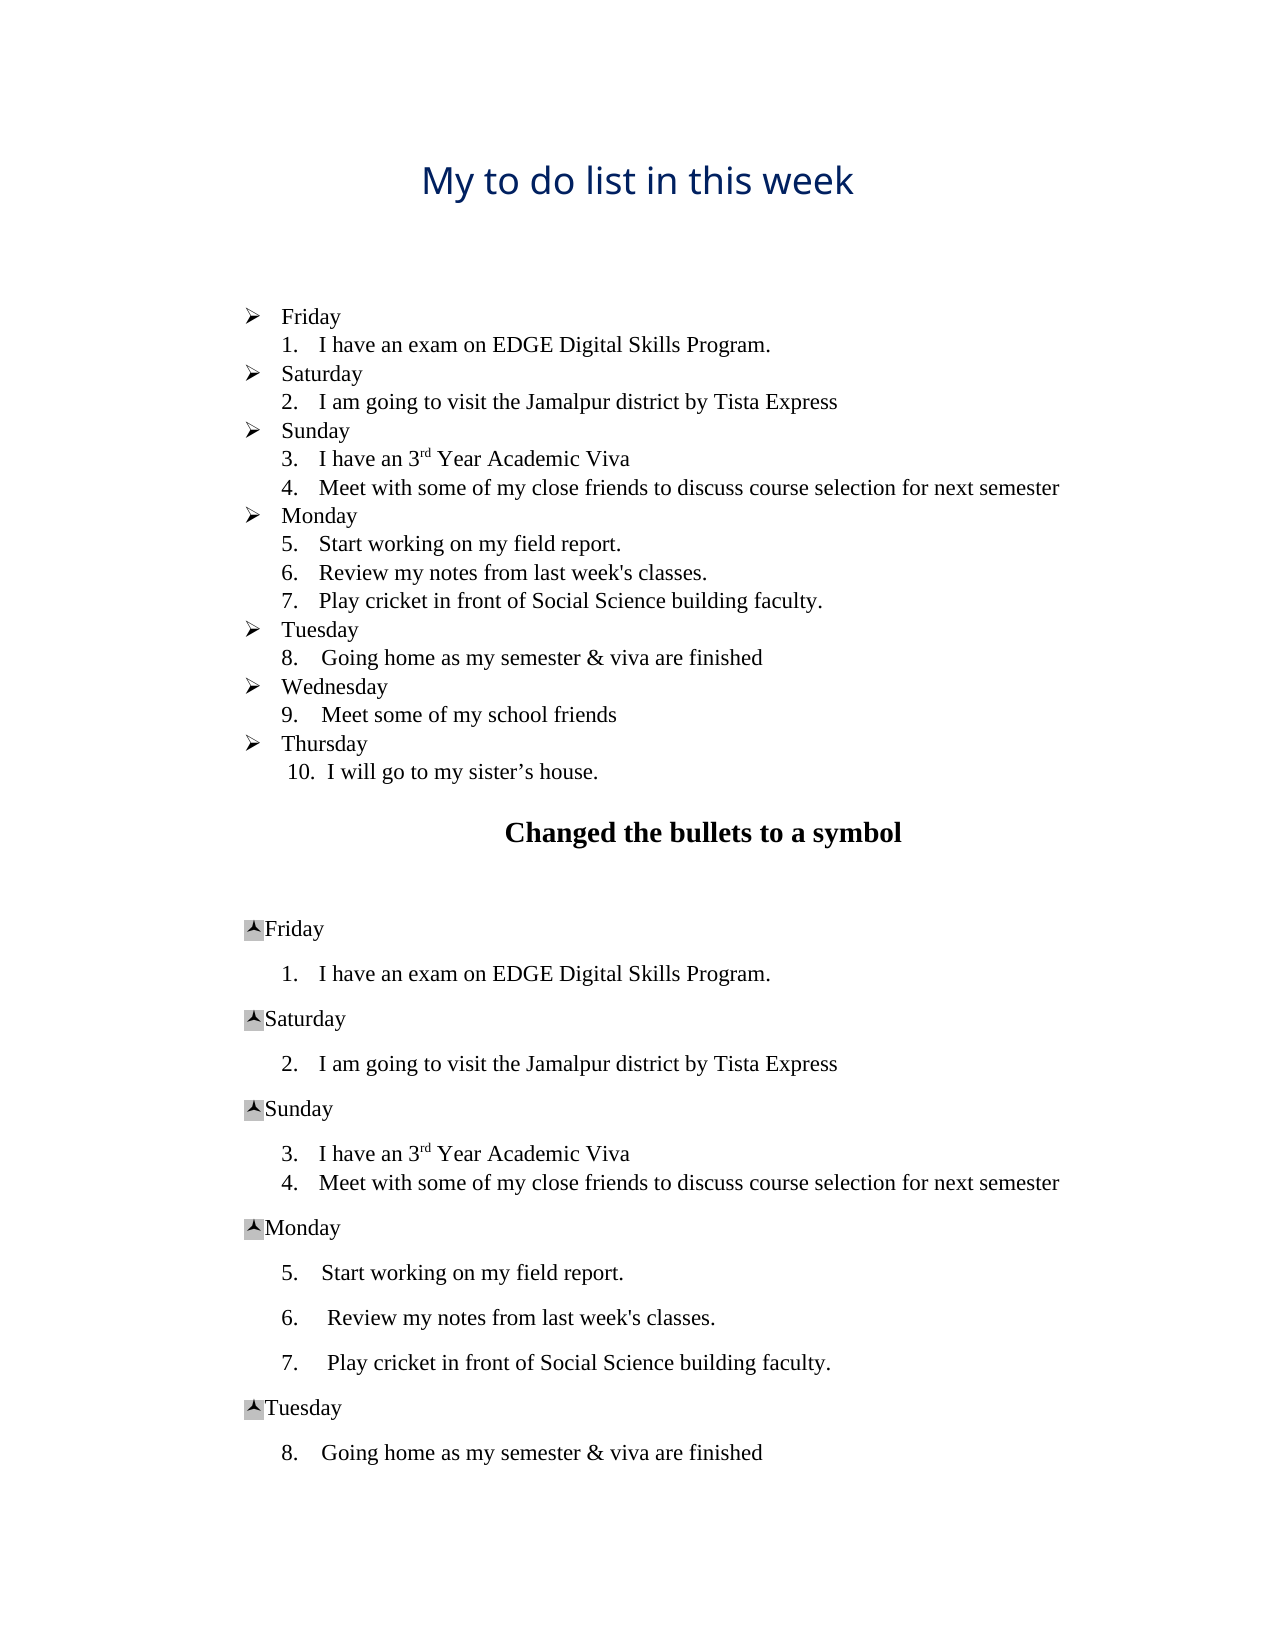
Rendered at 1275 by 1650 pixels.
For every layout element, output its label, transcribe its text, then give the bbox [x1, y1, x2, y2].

text Friday [244, 914, 1125, 941]
list Friday [244, 303, 1125, 329]
list I am going to visit the Jamalpur district by Tista Express [281, 388, 1125, 415]
list I have an 3rd Year Academic Viva [281, 445, 1125, 472]
list Sunday [244, 417, 1125, 443]
list 9. Meet some of my school friends [281, 701, 1125, 727]
list Wednesday [244, 673, 1125, 699]
list Start working on my field report. [281, 531, 1125, 557]
list 8. Going home as my semester & viva are finished [281, 1439, 1125, 1466]
list I am going to visit the Jamalpur district by Tista Express [281, 1050, 1125, 1076]
list Monday [244, 502, 1125, 528]
list I have an exam on EDGE Digital Skills Program. [281, 331, 1125, 358]
list 10. I will go to my sister’s house. [281, 758, 1125, 784]
list Play cricket in front of Social Science building faculty. [281, 587, 1125, 614]
list Changed the bullets to a symbol [281, 815, 1125, 848]
list Meet with some of my close friends to discuss course selection for next semester [281, 474, 1125, 500]
list 8. Going home as my semester & viva are finished [281, 644, 1125, 671]
text Monday [244, 1214, 1125, 1240]
text 7. Play cricket in front of Social Science building faculty. [281, 1349, 1125, 1375]
list I have an 3rd Year Academic Viva [281, 1140, 1125, 1166]
text Saturday [244, 1005, 1125, 1031]
text 6. Review my notes from last week's classes. [281, 1304, 1125, 1330]
list Meet with some of my close friends to discuss course selection for next semester [281, 1168, 1125, 1195]
list I have an exam on EDGE Digital Skills Program. [281, 960, 1125, 986]
subtitle My to do list in this week [150, 154, 1125, 205]
text 5. Start working on my field report. [281, 1259, 1125, 1285]
text Tuesday [244, 1394, 1125, 1420]
text Sunday [244, 1095, 1125, 1121]
list Review my notes from last week's classes. [281, 559, 1125, 585]
list Saturday [244, 360, 1125, 386]
list Thursday [244, 729, 1125, 756]
list Tuesday [244, 616, 1125, 642]
